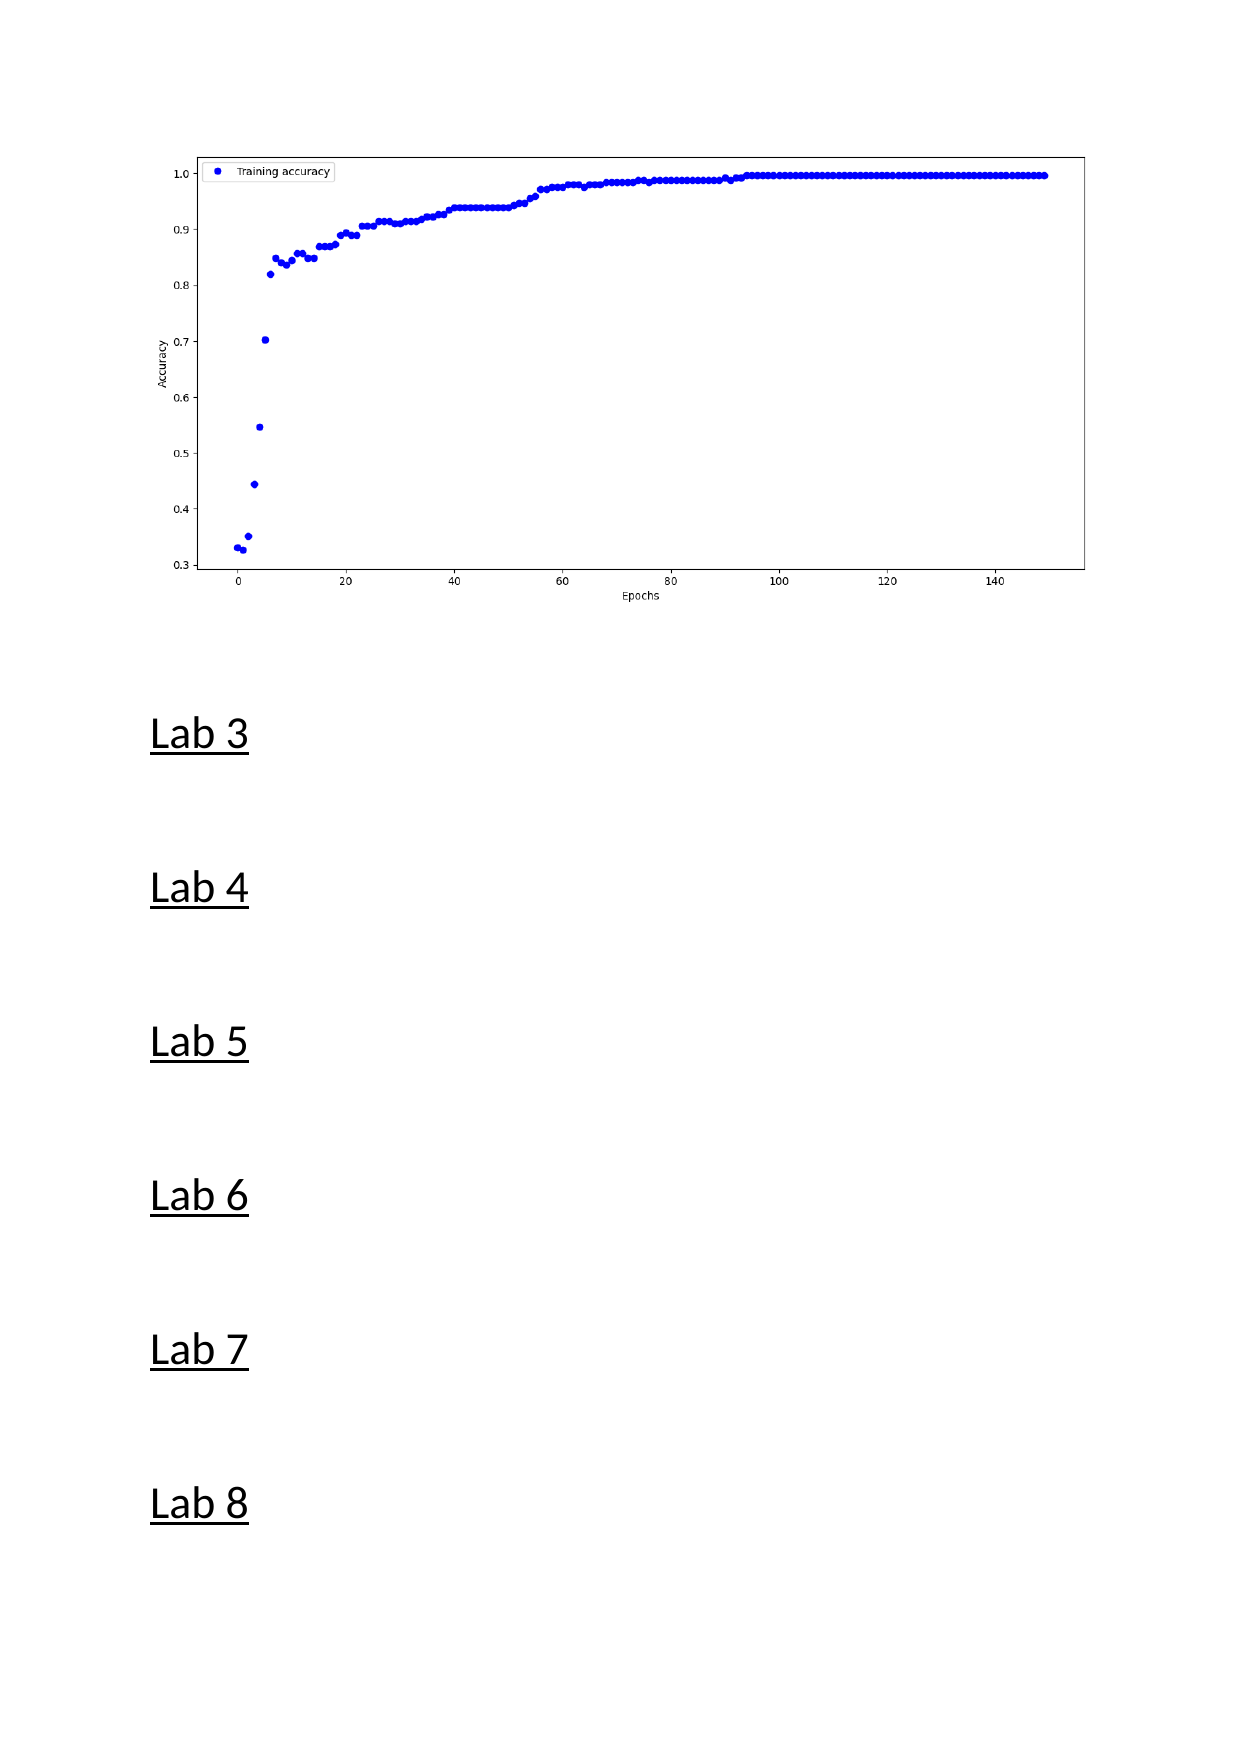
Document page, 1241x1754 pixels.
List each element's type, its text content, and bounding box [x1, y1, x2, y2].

text Lab 6 [150, 1166, 1090, 1222]
text Lab 7 [150, 1320, 1090, 1376]
text Lab 5 [150, 1012, 1090, 1068]
picture [150, 150, 1091, 609]
text Lab 8 [150, 1474, 1090, 1530]
text Lab 4 [150, 858, 1090, 914]
text Lab 3 [150, 704, 1090, 760]
